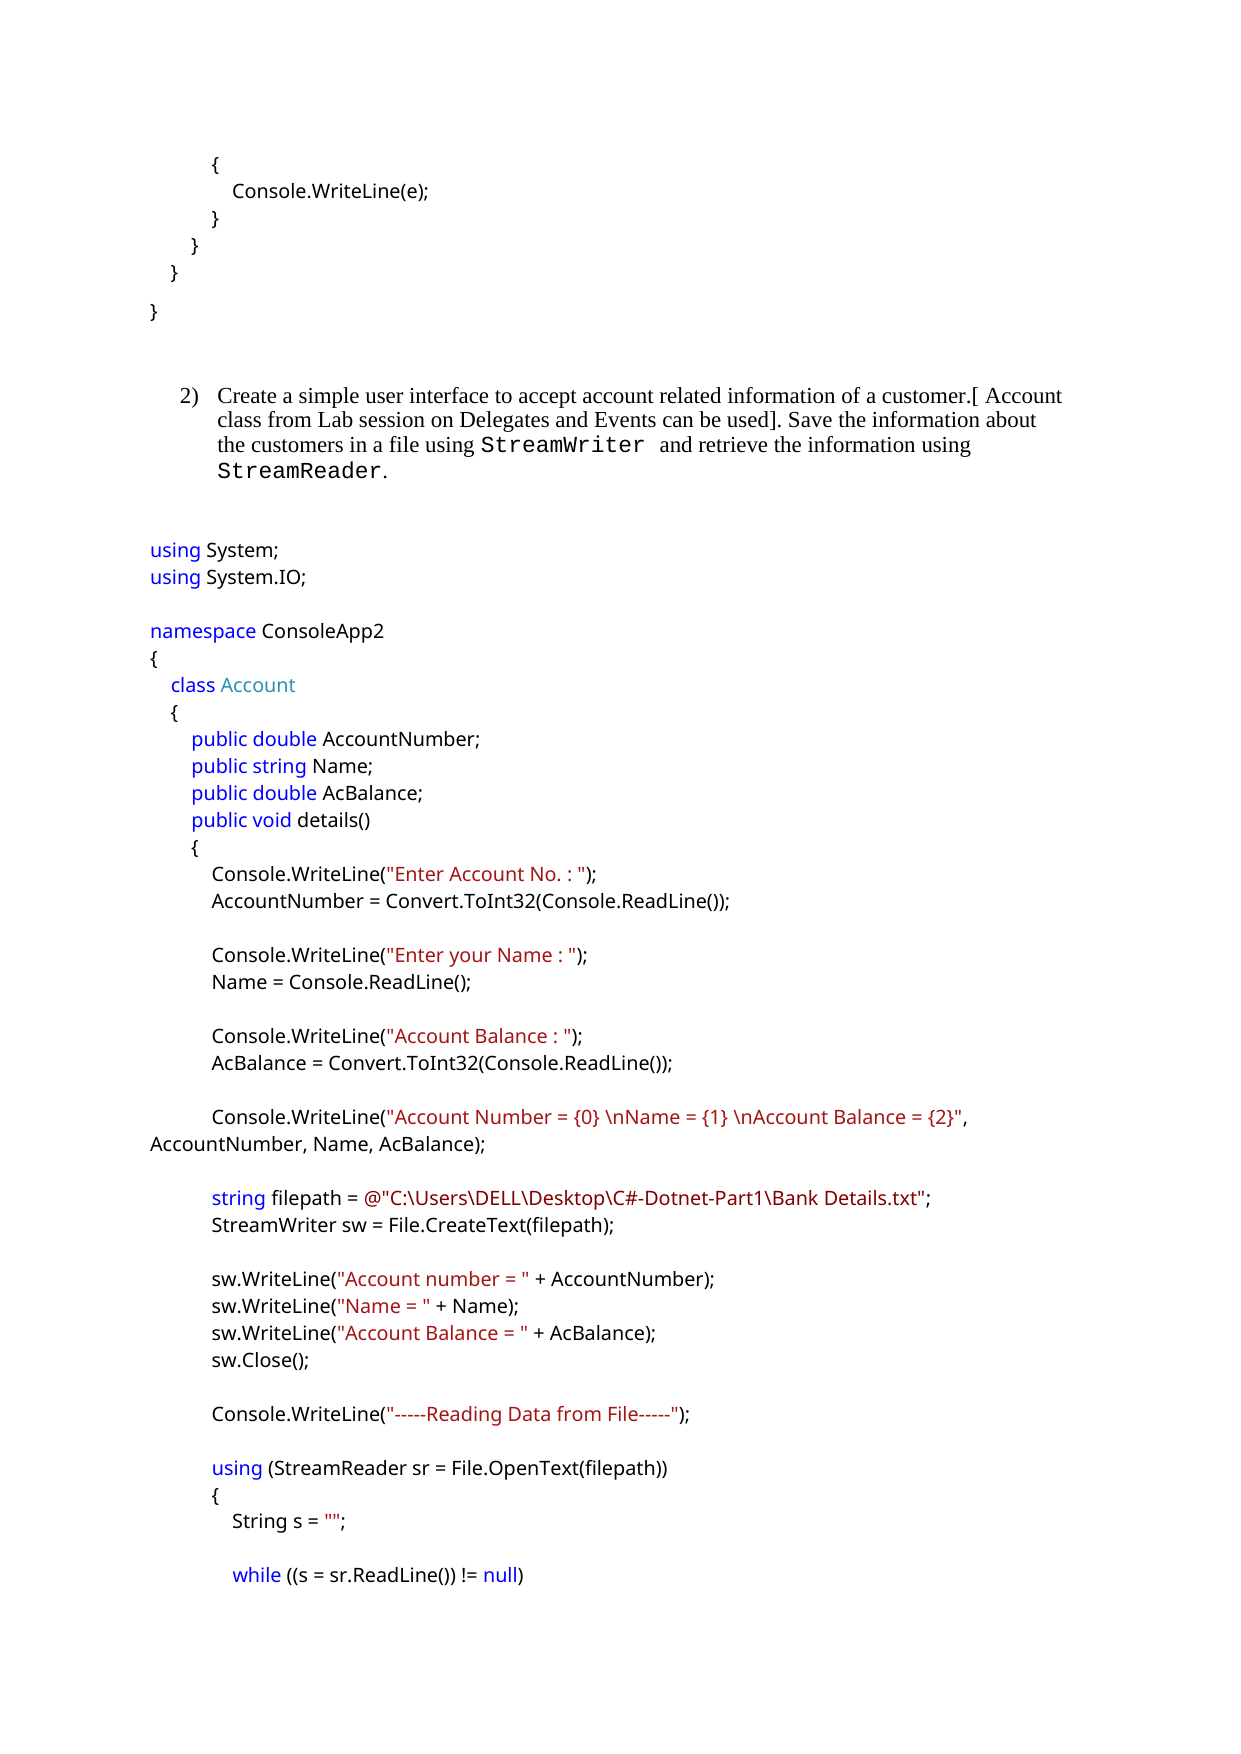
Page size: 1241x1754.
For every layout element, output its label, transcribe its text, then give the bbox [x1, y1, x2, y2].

text sw.WriteLine("Account number = " + AccountNumber); [150, 1265, 1090, 1292]
text String s = ""; [150, 1508, 1090, 1535]
text using System; [150, 537, 1090, 563]
text AccountNumber = Convert.ToInt32(Console.ReadLine()); [150, 887, 1090, 914]
text Console.WriteLine("Enter your Name : "); [150, 941, 1090, 968]
text string filepath = @"C:\Users\DELL\Desktop\C#-Dotnet-Part1\Bank Details.txt"; [150, 1184, 1090, 1211]
text { [150, 1481, 1090, 1508]
text using System.IO; [150, 563, 1090, 591]
text public double AcBalance; [150, 779, 1090, 806]
text public void details() [150, 806, 1090, 833]
text Console.WriteLine("-----Reading Data from File-----"); [150, 1400, 1090, 1427]
text } [150, 204, 1090, 231]
text while ((s = sr.ReadLine()) != null) [150, 1562, 1090, 1589]
text namespace ConsoleApp2 [150, 617, 1090, 644]
text Console.WriteLine("Enter Account No. : "); [150, 860, 1090, 887]
text sw.WriteLine("Name = " + Name); [150, 1292, 1090, 1319]
text sw.WriteLine("Account Balance = " + AcBalance); [150, 1319, 1090, 1346]
text { [150, 644, 1090, 671]
list Create a simple user interface to accept account related information of a customer.[ Account class from Lab session on Delegates and Events can be used]. Save the information about the customers in a file using StreamWriter and retrieve the information using StreamReader. [179, 384, 1068, 485]
text sw.Close(); [150, 1346, 1090, 1373]
text Name = Console.ReadLine(); [150, 968, 1090, 995]
text Console.WriteLine(e); [150, 177, 1090, 204]
text using (StreamReader sr = File.OpenText(filepath)) [150, 1454, 1090, 1481]
text public double AccountNumber; [150, 725, 1090, 752]
text { [150, 833, 1090, 860]
text AcBalance = Convert.ToInt32(Console.ReadLine()); [150, 1049, 1090, 1076]
text { [150, 150, 1090, 177]
text } [150, 258, 1090, 285]
text StreamWriter sw = File.CreateText(filepath); [150, 1211, 1090, 1238]
text { [150, 698, 1090, 725]
text class Account [150, 671, 1090, 698]
text } [150, 231, 1090, 258]
text Console.WriteLine("Account Balance : "); [150, 1022, 1090, 1049]
text Console.WriteLine("Account Number = {0} \nName = {1} \nAccount Balance = {2}", AccountNumber, Name, AcBalance); [150, 1103, 1090, 1157]
text public string Name; [150, 752, 1090, 779]
text } [150, 299, 1060, 323]
